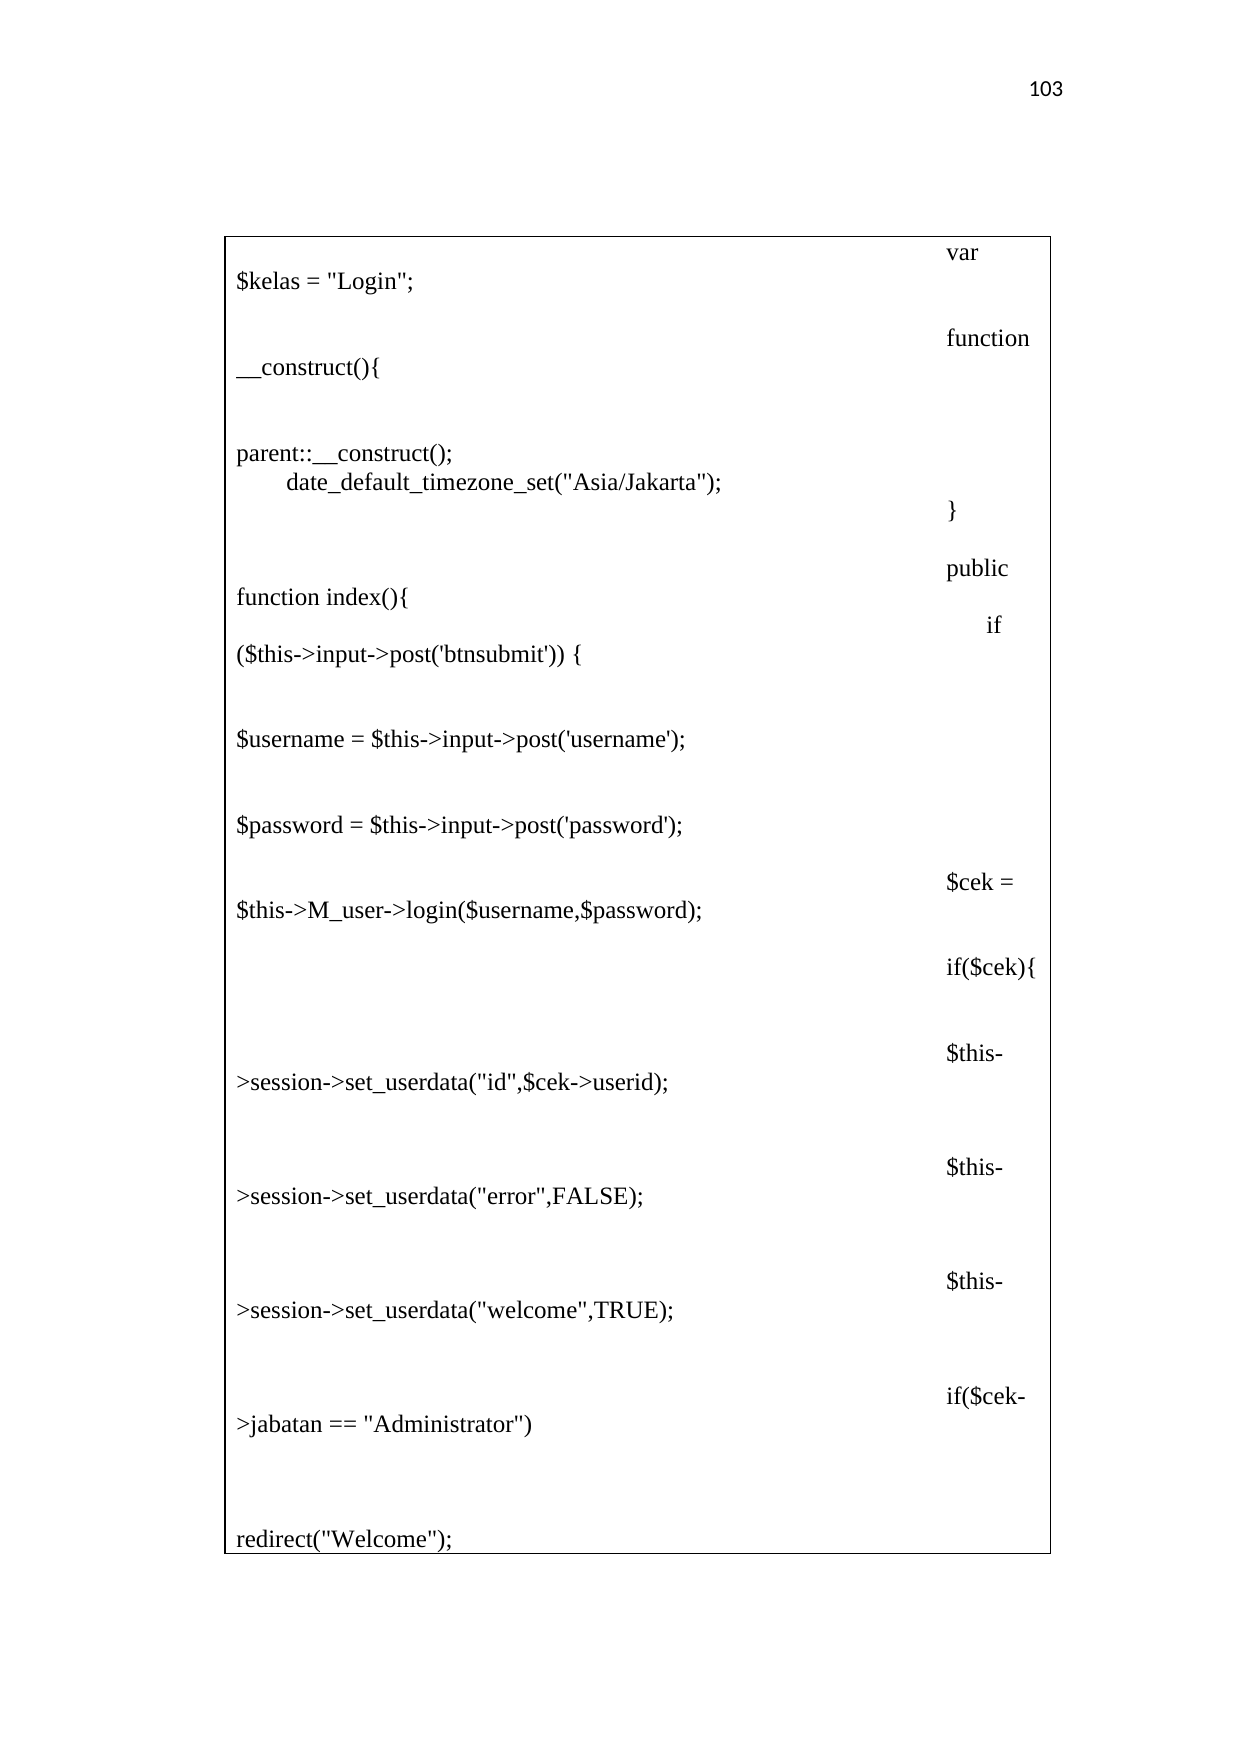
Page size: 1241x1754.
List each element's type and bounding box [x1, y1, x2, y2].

table_header [226, 237, 1050, 1552]
